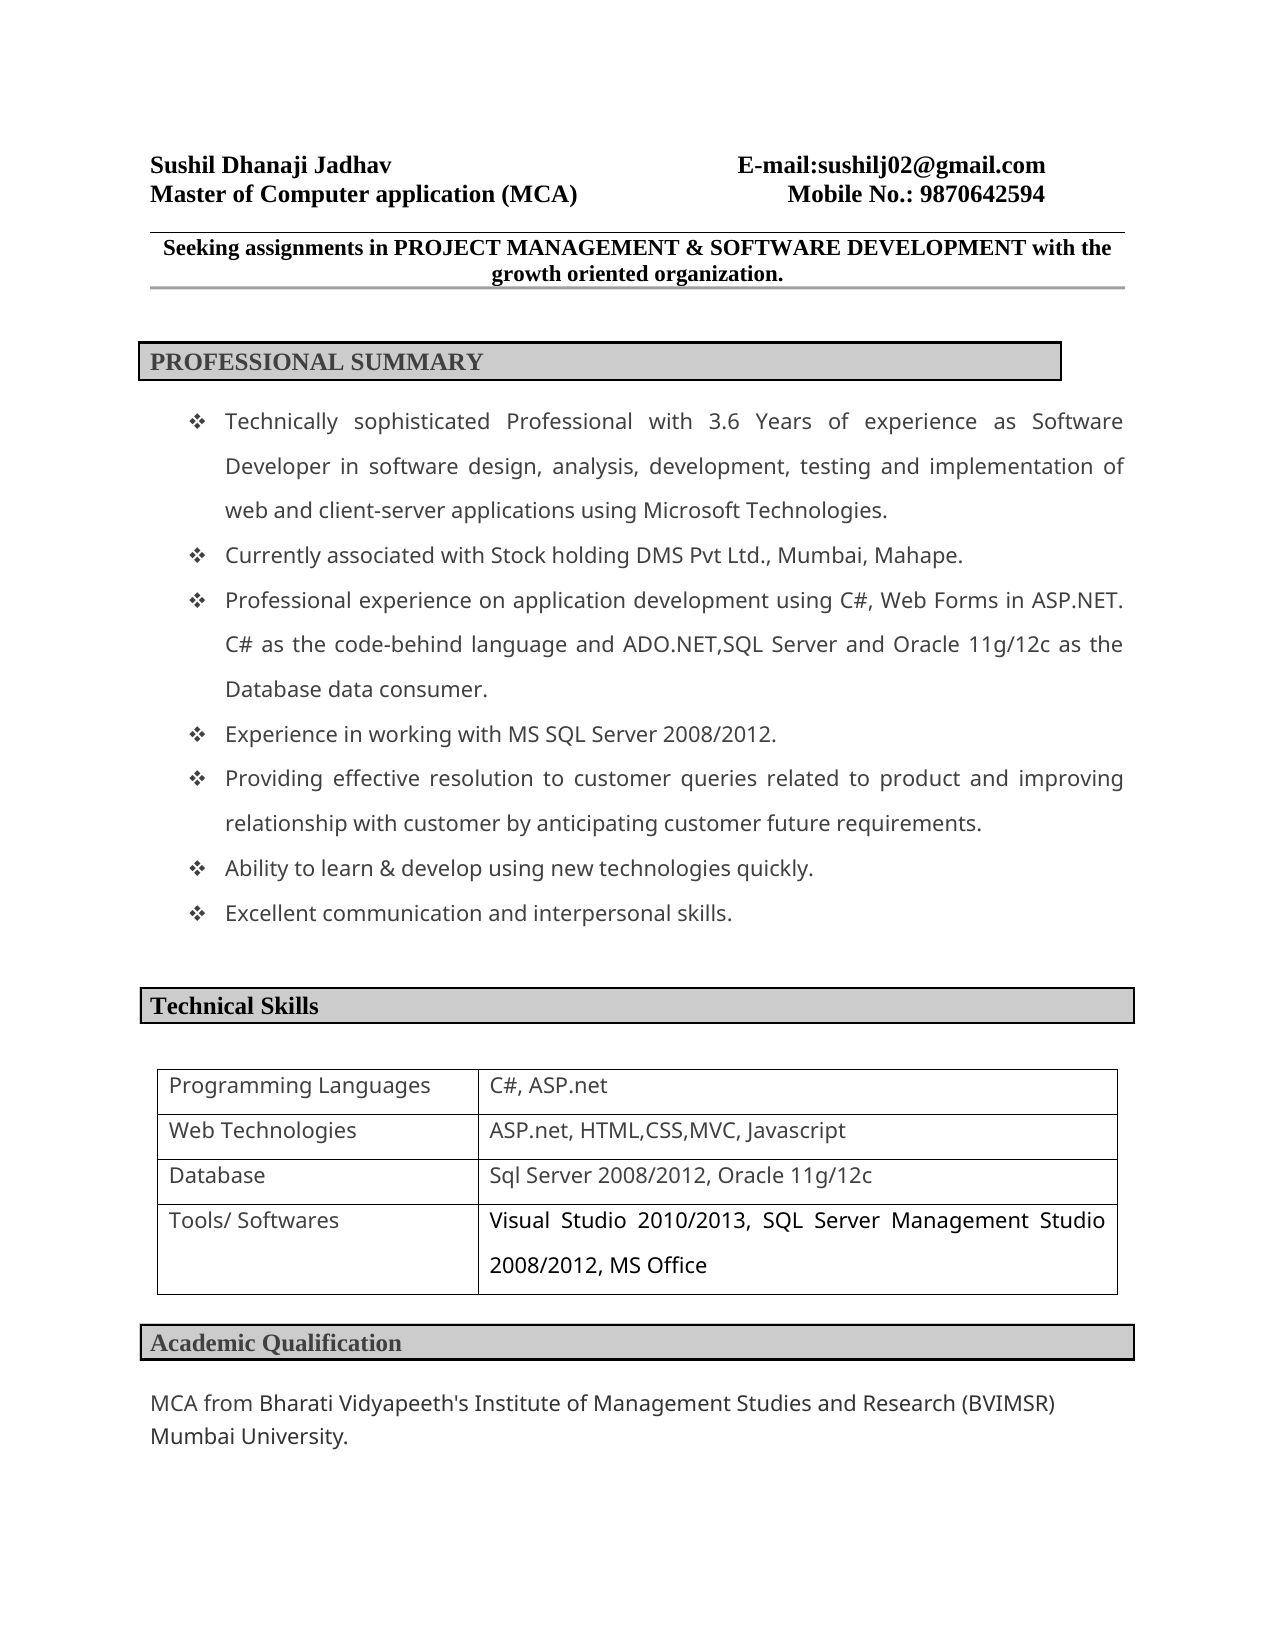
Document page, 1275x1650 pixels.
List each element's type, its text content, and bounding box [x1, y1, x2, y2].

list Technically sophisticated Professional with 3.6 Years of experience as Software Developer in software design, analysis, development, testing and implementation of web and client-server applications using Microsoft Technologies. [187, 406, 1125, 525]
list Ability to learn & develop using new technologies quickly. [187, 853, 1125, 883]
table_cell Sql Server 2008/2012, Oracle 11g/12c [479, 1160, 1117, 1204]
text Academic Qualification [142, 1326, 1133, 1358]
table_header C#, ASP.net [479, 1070, 1117, 1114]
table_cell Database [158, 1160, 478, 1204]
table_header Programming Languages [158, 1070, 478, 1114]
text Technical Skills [142, 989, 1133, 1022]
subtitle MCA from Bharati Vidyapeeth's Institute of Management Studies and Research (BVIMSR) Mumbai University. [150, 1386, 1125, 1451]
table_header PROFESSIONAL SUMMARY [140, 344, 1060, 379]
text Seeking assignments in PROJECT MANAGEMENT & SOFTWARE DEVELOPMENT with the growth oriented organization. [150, 233, 1125, 286]
list Experience in working with MS SQL Server 2008/2012. [187, 719, 1125, 748]
list Providing effective resolution to customer queries related to product and improving relationship with customer by anticipating customer future requirements. [187, 763, 1125, 838]
table_cell Web Technologies [158, 1115, 478, 1159]
table_cell ASP.net, HTML,CSS,MVC, Javascript [479, 1115, 1117, 1159]
text Master of Computer application (MCA) No.: 9870642594 [150, 179, 1125, 232]
text Sushil Dhanaji Jadhav E-mail:sushilj02@gmail.com [150, 150, 1125, 179]
list Currently associated with Stock holding DMS Pvt Ltd., Mumbai, Mahape. [187, 540, 1125, 570]
table_cell Visual Studio 2010/2013, SQL Server Management Studio 2008/2012, MS Office [479, 1205, 1117, 1294]
table_cell Tools/ Softwares [158, 1205, 478, 1294]
list Professional experience on application development using C#, Web Forms in ASP.NET. C# as the code-behind language and ADO.NET,SQL Server and Oracle 11g/12c as the Database data consumer. [187, 585, 1125, 704]
list Excellent communication and interpersonal skills. [187, 897, 1125, 927]
